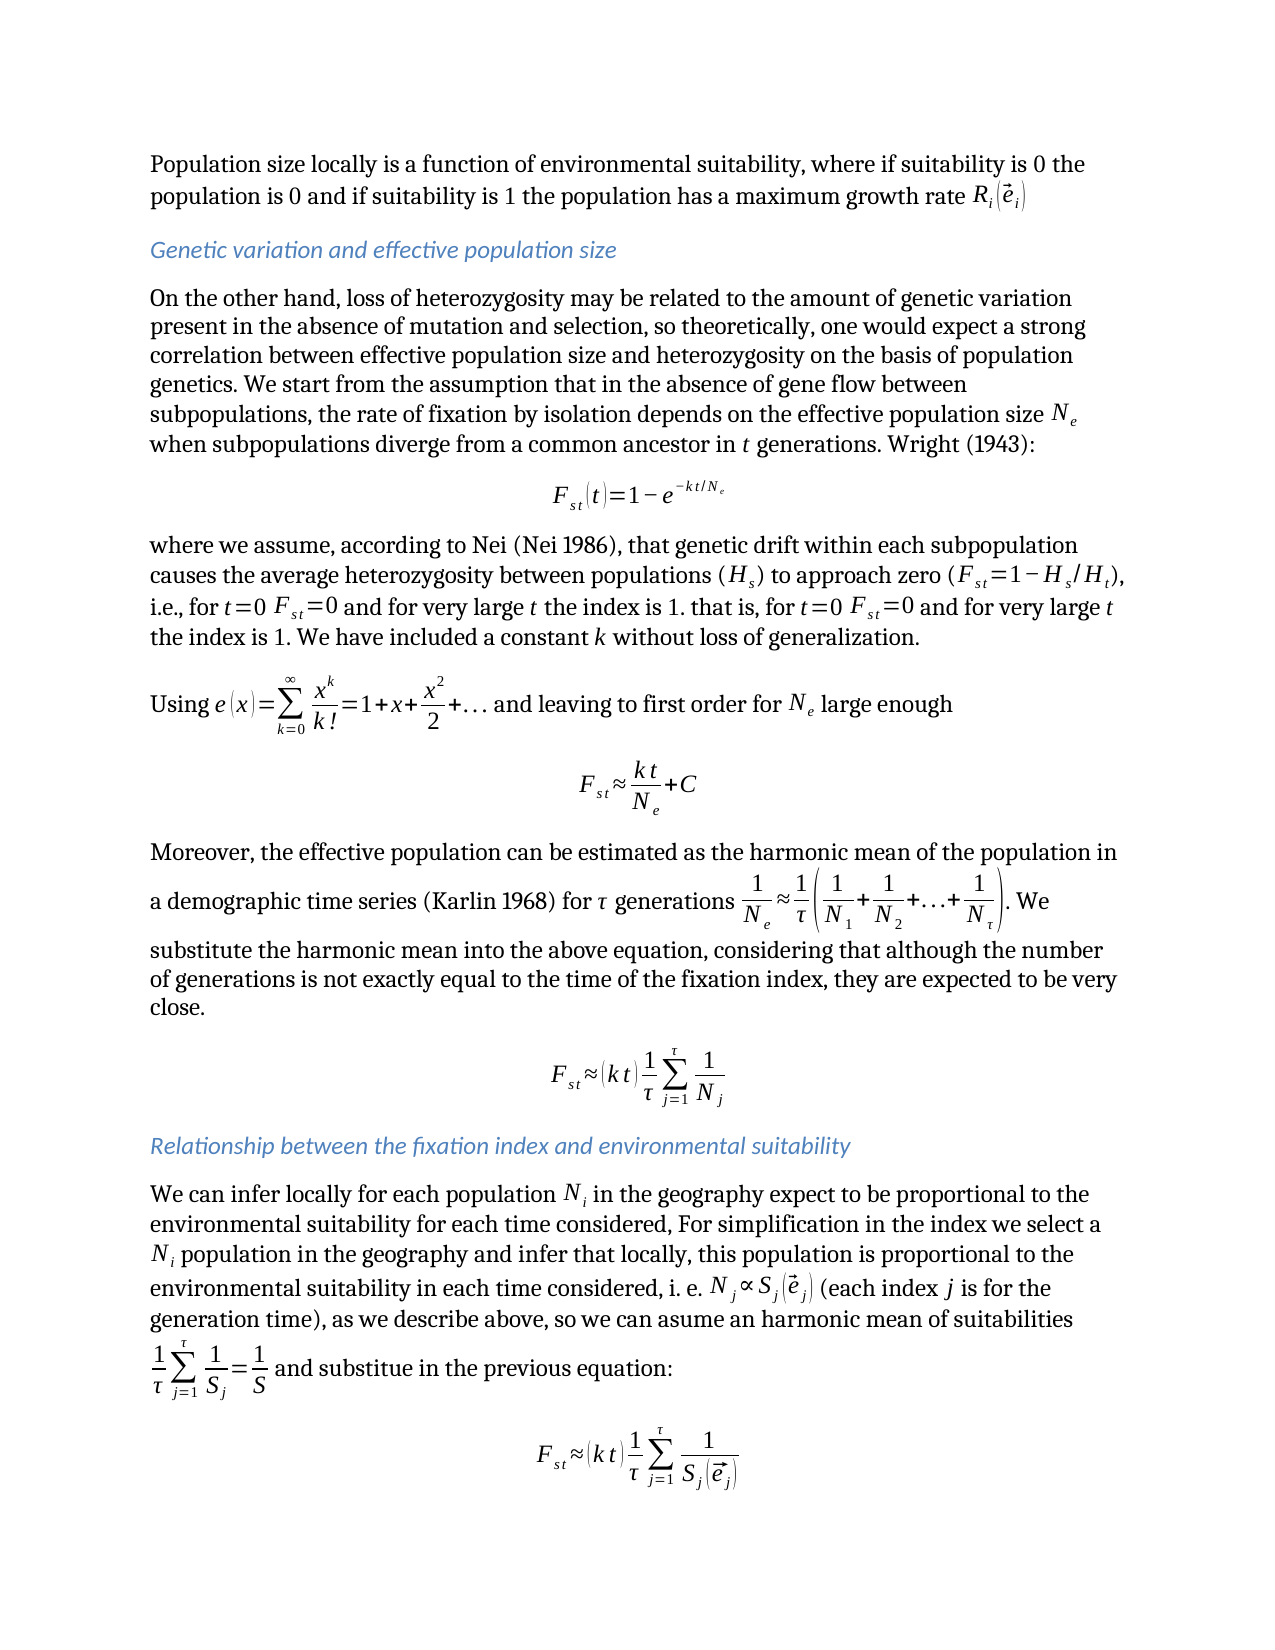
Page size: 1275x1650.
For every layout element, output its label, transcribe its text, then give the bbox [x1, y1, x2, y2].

text where we assume, according to Nei (Nei 1986), that genetic drift within each subpopulation causes the average heterozygosity between populations () to approach zero (), i.e., for and for very large the index is . that is, for and for very large the index is . We have included a constant without loss of generalization. [150, 531, 1125, 652]
text Moreover, the effective population can be estimated as the harmonic mean of the population in a demographic time series (Karlin 1968) for generations . We substitute the harmonic mean into the above equation, considering that although the number of generations is not exactly equal to the time of the fixation index, they are expected to be very close. [150, 838, 1125, 1022]
subtitle Relationship between the fixation index and environmental suitability [150, 1130, 1125, 1160]
text On the other hand, loss of heterozygosity may be related to the amount of genetic variation present in the absence of mutation and selection, so theoretically, one would expect a strong correlation between effective population size and heterozygosity on the basis of population genetics. We start from the assumption that in the absence of gene flow between subpopulations, the rate of fixation by isolation depends on the effective population size when subpopulations diverge from a common ancestor in generations. Wright (1943): [150, 283, 1125, 459]
text Using and leaving to first order for large enough [150, 670, 1125, 738]
subtitle Genetic variation and effective population size [150, 234, 1125, 265]
text Population size locally is a function of environmental suitability, where if suitability is the population is and if suitability is the population has a maximum growth rate [150, 150, 1125, 213]
text We can infer locally for each population in the geography expect to be proportional to the environmental suitability for each time considered, For simplification in the index we select a population in the geography and infer that locally, this population is proportional to the environmental suitability in each time considered, i. e. (each index is for the generation time), as we describe above, so we can asume an harmonic mean of suitabilities and substitue in the previous equation: [150, 1179, 1125, 1402]
